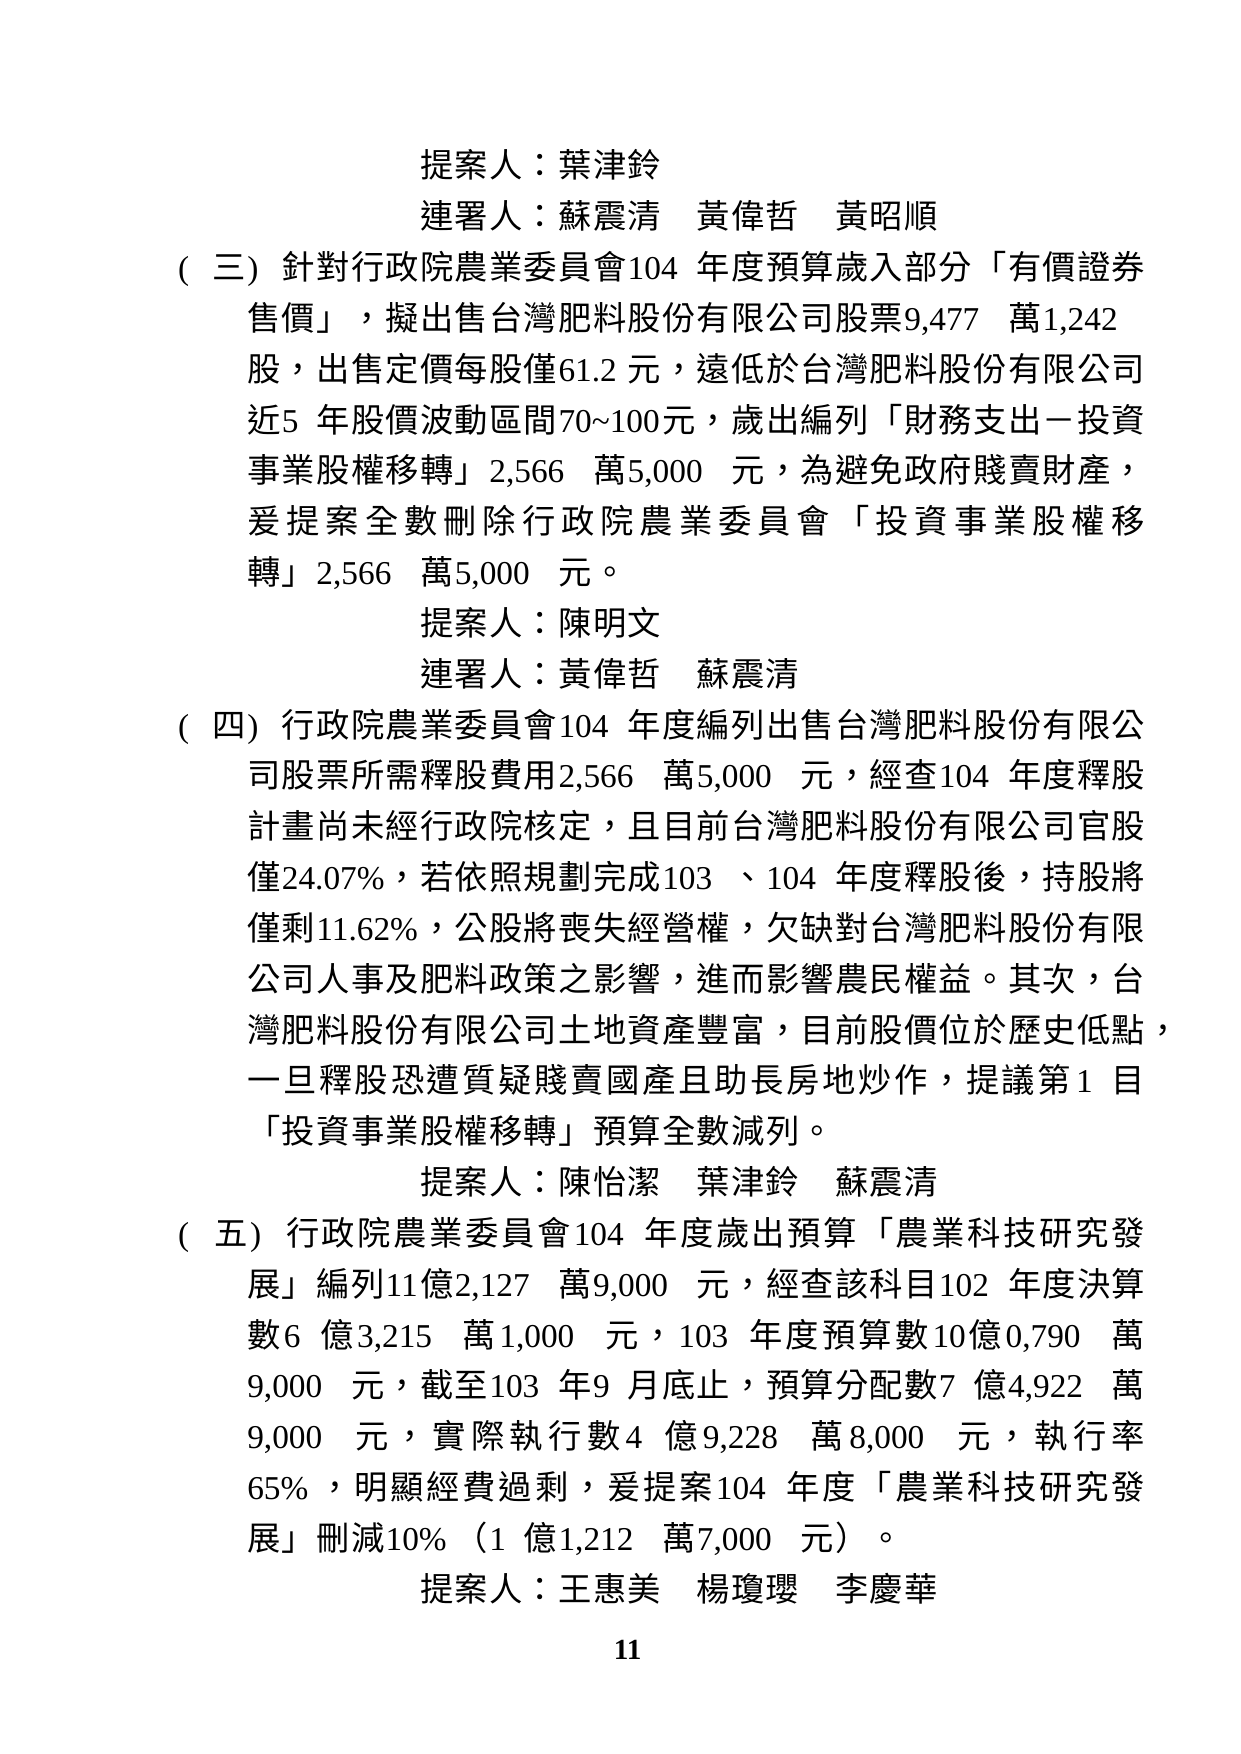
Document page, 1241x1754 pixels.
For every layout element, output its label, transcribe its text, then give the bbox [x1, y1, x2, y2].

text 提案人：王惠美 楊瓊瓔 李慶華 [386, 1561, 1042, 1612]
text 連署人：蘇震清 黃偉哲 黃昭順 [386, 189, 1042, 239]
text 提案人：陳怡潔 葉津鈴 蘇震清 [386, 1154, 1042, 1205]
text 提案人：陳明文 [386, 595, 1042, 646]
text (四)行政院農業委員會104年度編列出售台灣肥料股份有限公司股票所需釋股費用2,566萬5,000元，經查104年度釋股計畫尚未經行政院核定，且目前台灣肥料股份有限公司官股僅24.07%，若依照規劃完成103、104年度釋股後，持股將僅剩11.62%，公股將喪失經營權，欠缺對台灣肥料股份有限公司人事及肥料政策之影響，進而影響農民權益。其次，台灣肥料股份有限公司土地資產豐富，目前股價位於歷史低點，一旦釋股恐遭質疑賤賣國產且助長房地炒作，提議第1目「投資事業股權移轉」預算全數減列。 [163, 697, 1146, 1154]
text 提案人：葉津鈴 [386, 138, 1042, 189]
text (三)針對行政院農業委員會104年度預算歲入部分「有價證券售價」，擬出售台灣肥料股份有限公司股票9,477萬1,242股，出售定價每股僅61.2元，遠低於台灣肥料股份有限公司近5年股價波動區間70~100元，歲出編列「財務支出－投資事業股權移轉」2,566萬5,000元，為避免政府賤賣財產，爰提案全數刪除行政院農業委員會「投資事業股權移轉」2,566萬5,000元。 [163, 239, 1146, 595]
text (五)行政院農業委員會104年度歲出預算「農業科技研究發展」編列11億2,127萬9,000元，經查該科目102年度決算數6億3,215萬1,000元，103年度預算數10億0,790萬9,000元，截至103年9月底止，預算分配數7億4,922萬9,000元，實際執行數4億9,228萬8,000元，執行率65%，明顯經費過剩，爰提案104年度「農業科技研究發展」刪減10%（1億1,212萬7,000元）。 [163, 1205, 1146, 1561]
text 連署人：黃偉哲 蘇震清 [386, 646, 1042, 697]
